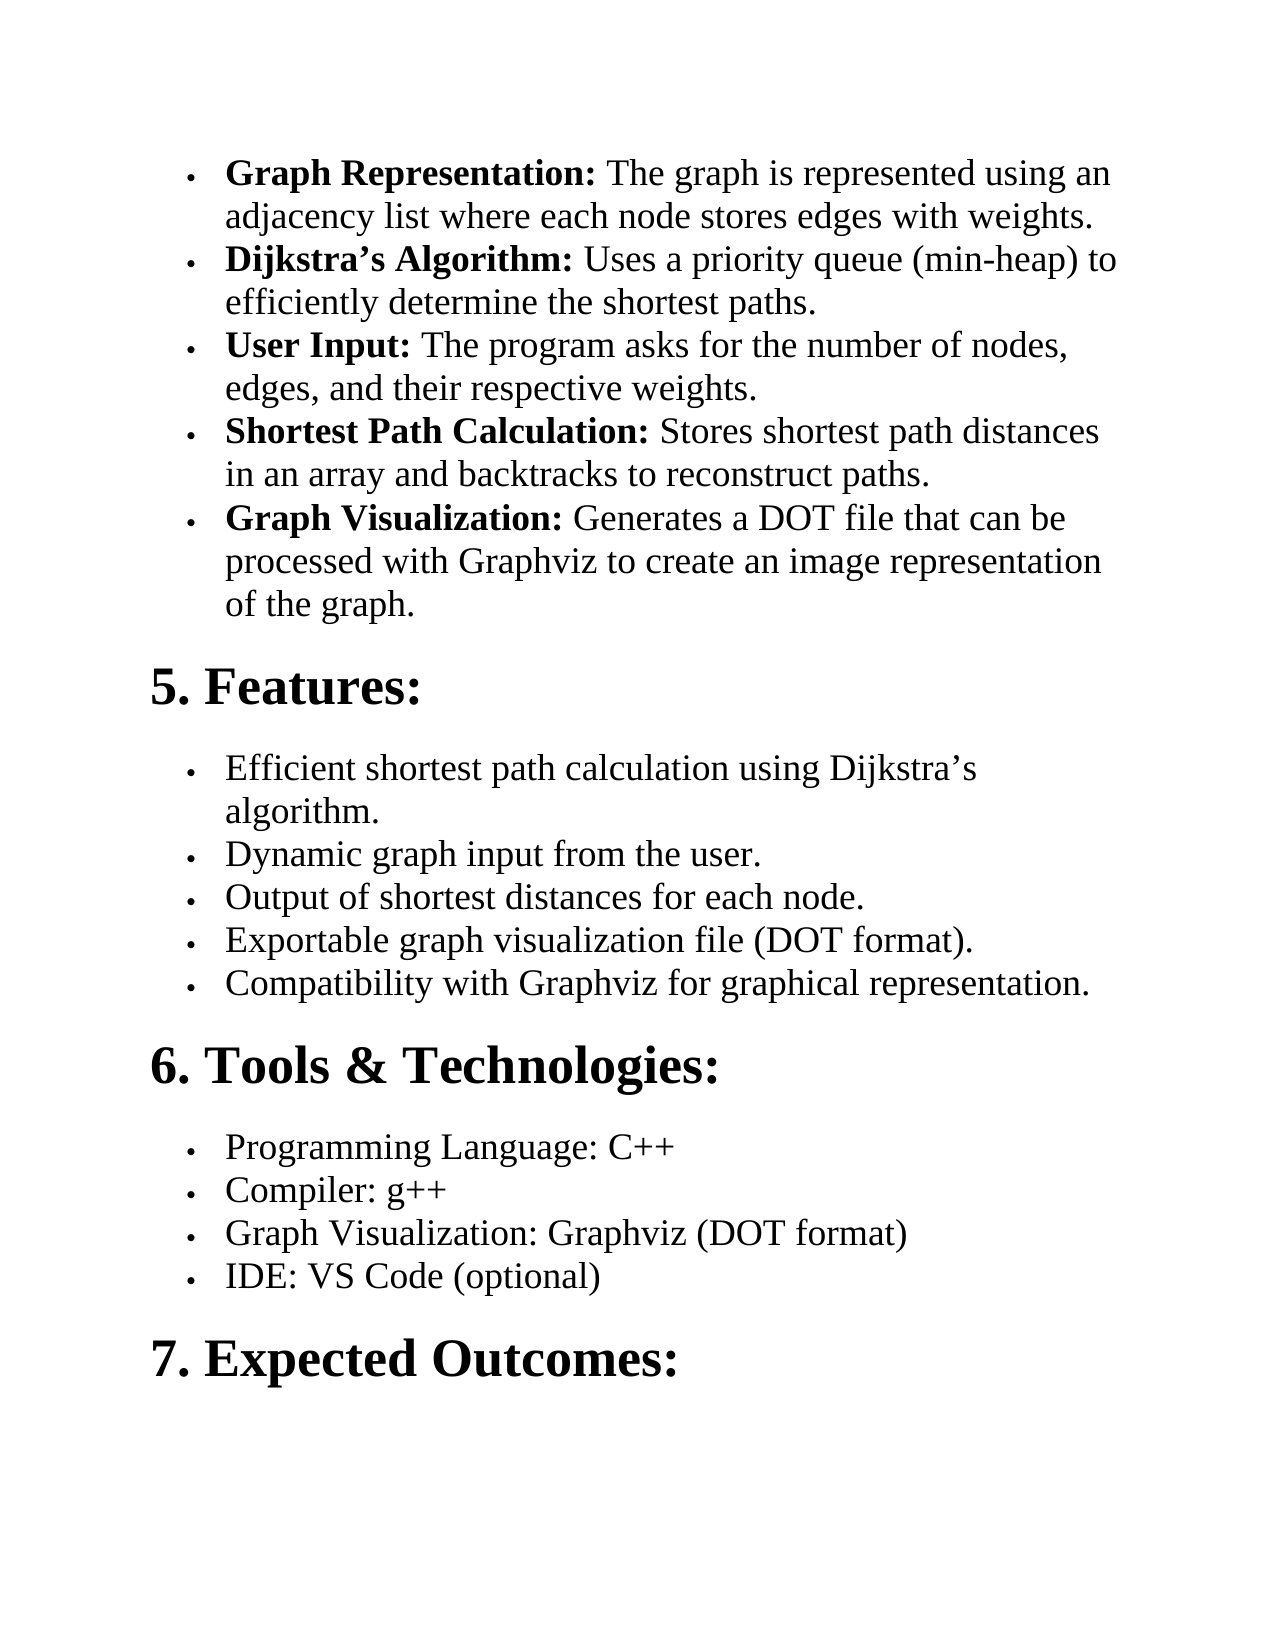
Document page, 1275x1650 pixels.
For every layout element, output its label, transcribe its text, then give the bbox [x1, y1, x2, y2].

text 7. Expected Outcomes: [150, 1326, 1125, 1388]
list Exportable graph visualization file (DOT format). [187, 917, 1125, 961]
list IDE: VS Code (optional) [187, 1254, 1125, 1297]
list Output of shortest distances for each node. [187, 874, 1125, 917]
list Dynamic graph input from the user. [187, 831, 1125, 874]
list Graph Visualization: Graphviz (DOT format) [187, 1211, 1125, 1254]
list Dijkstra’s Algorithm: Uses a priority queue (min-heap) to efficiently determine the shortest paths. [187, 236, 1125, 322]
list Programming Language: C++ [187, 1124, 1125, 1167]
text 5. Features: [150, 653, 1125, 716]
list Efficient shortest path calculation using Dijkstra’s algorithm. [187, 745, 1125, 831]
text 6. Tools & Technologies: [150, 1033, 1125, 1095]
list Compiler: g++ [187, 1167, 1125, 1211]
list User Input: The program asks for the number of nodes, edges, and their respective weights. [187, 322, 1125, 409]
list Compatibility with Graphviz for graphical representation. [187, 961, 1125, 1004]
list Shortest Path Calculation: Stores shortest path distances in an array and backtracks to reconstruct paths. [187, 409, 1125, 495]
list Graph Visualization: Generates a DOT file that can be processed with Graphviz to create an image representation of the graph. [187, 495, 1125, 624]
list Graph Representation: The graph is represented using an adjacency list where each node stores edges with weights. [187, 150, 1125, 236]
